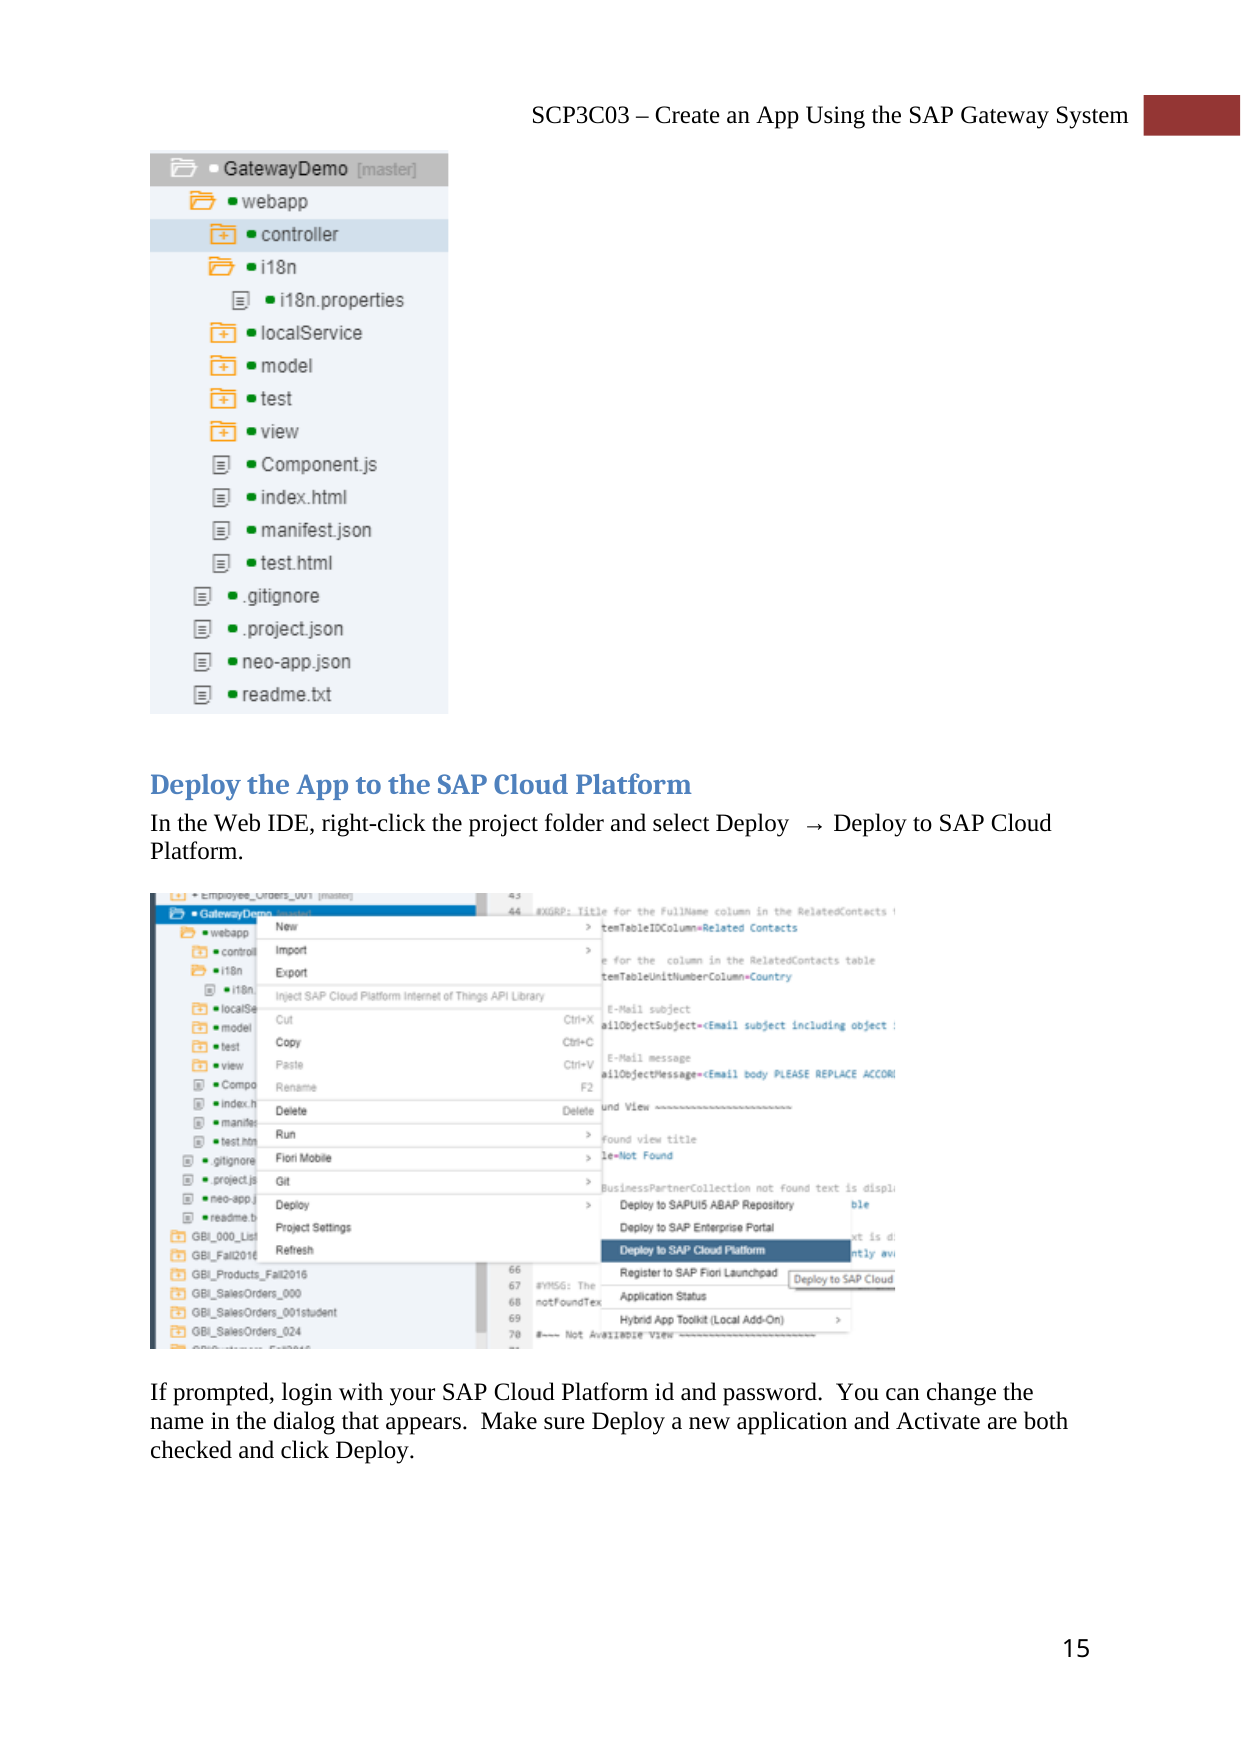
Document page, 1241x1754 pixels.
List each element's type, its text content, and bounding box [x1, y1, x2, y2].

subtitle Deploy the App to the SAP Cloud Platform [150, 768, 1090, 801]
picture [150, 893, 896, 1349]
text In the Web IDE, right-click the project folder and select Deploy → Deploy to SAP Cloud Platform. [150, 808, 1090, 865]
picture [150, 150, 449, 714]
text If prompted, login with your SAP Cloud Platform id and password. You can change the name in the dialog that appears. Make sure Deploy a new application and Activate are both checked and click Deploy. [150, 1377, 1090, 1463]
